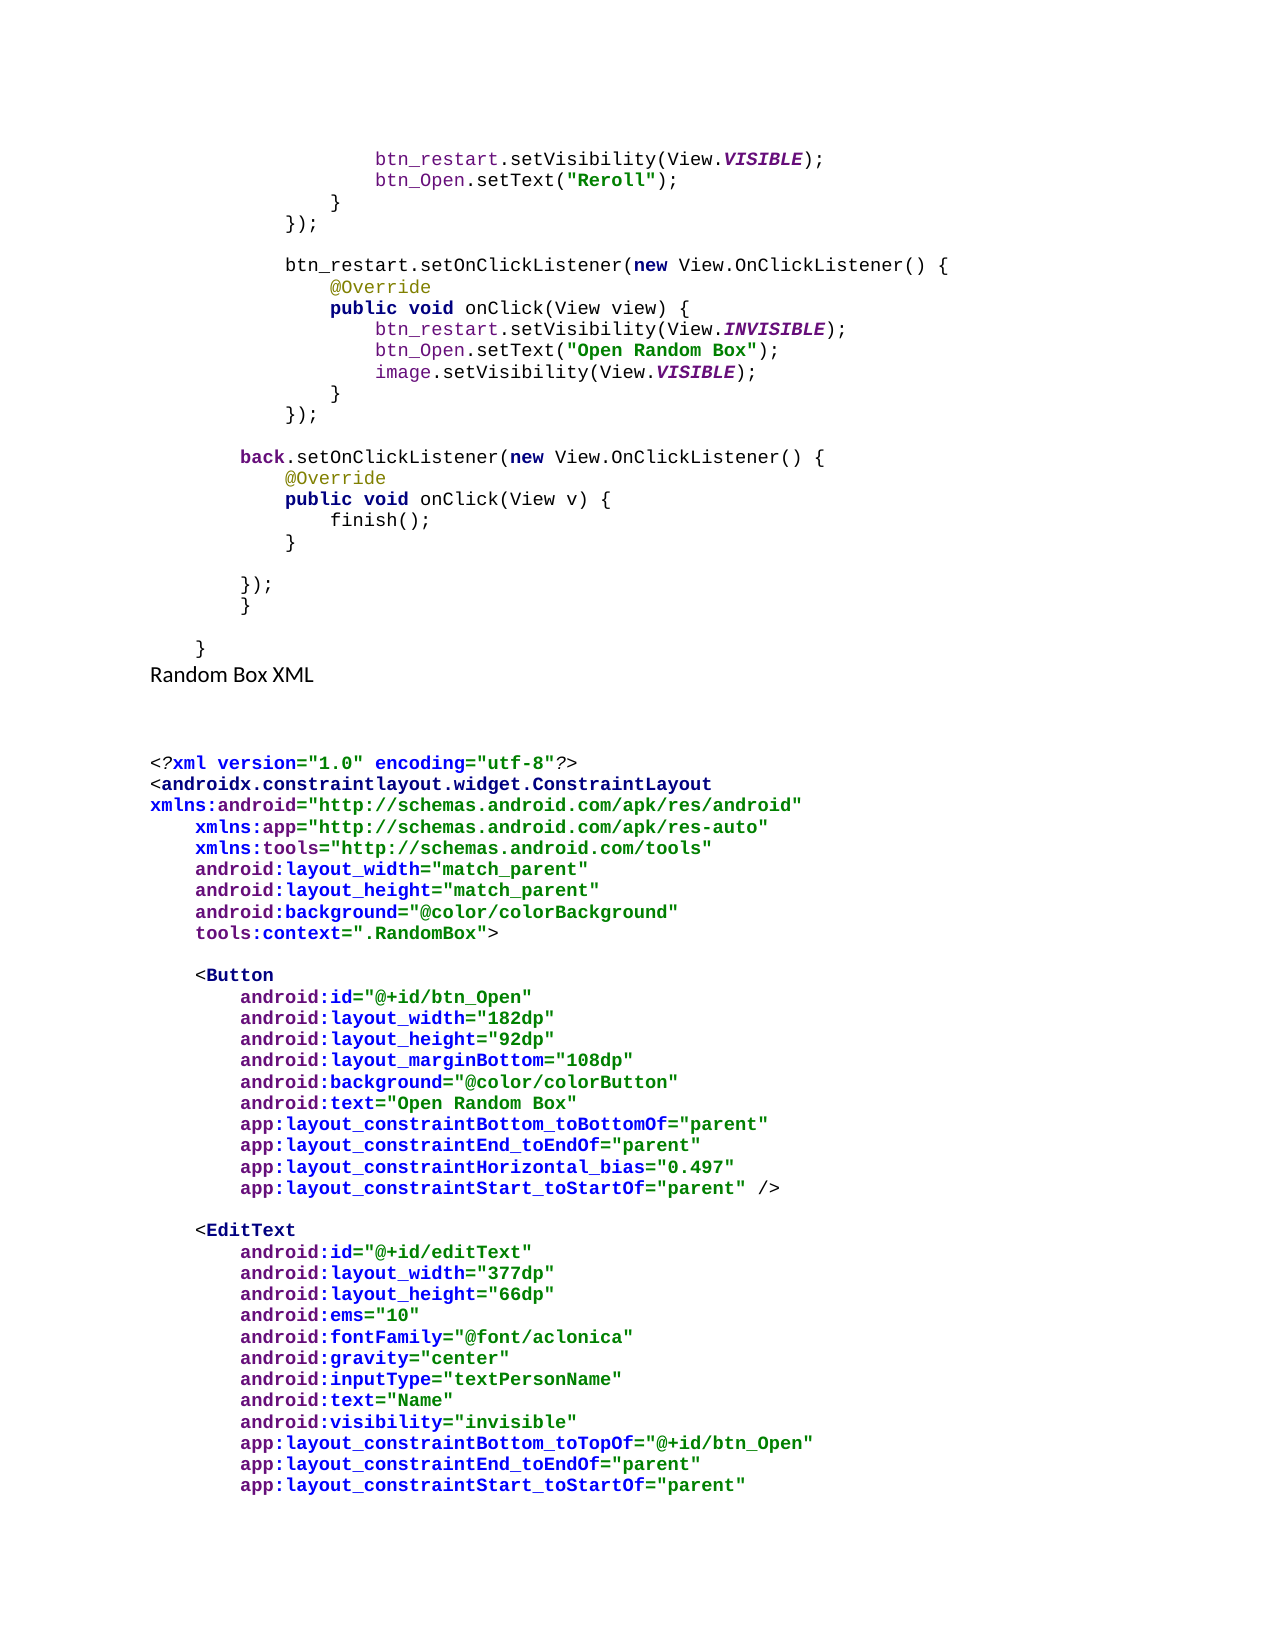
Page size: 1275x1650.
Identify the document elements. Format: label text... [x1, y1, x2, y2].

text Random Box XML [150, 660, 1125, 688]
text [150, 754, 1125, 1497]
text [150, 150, 1125, 660]
